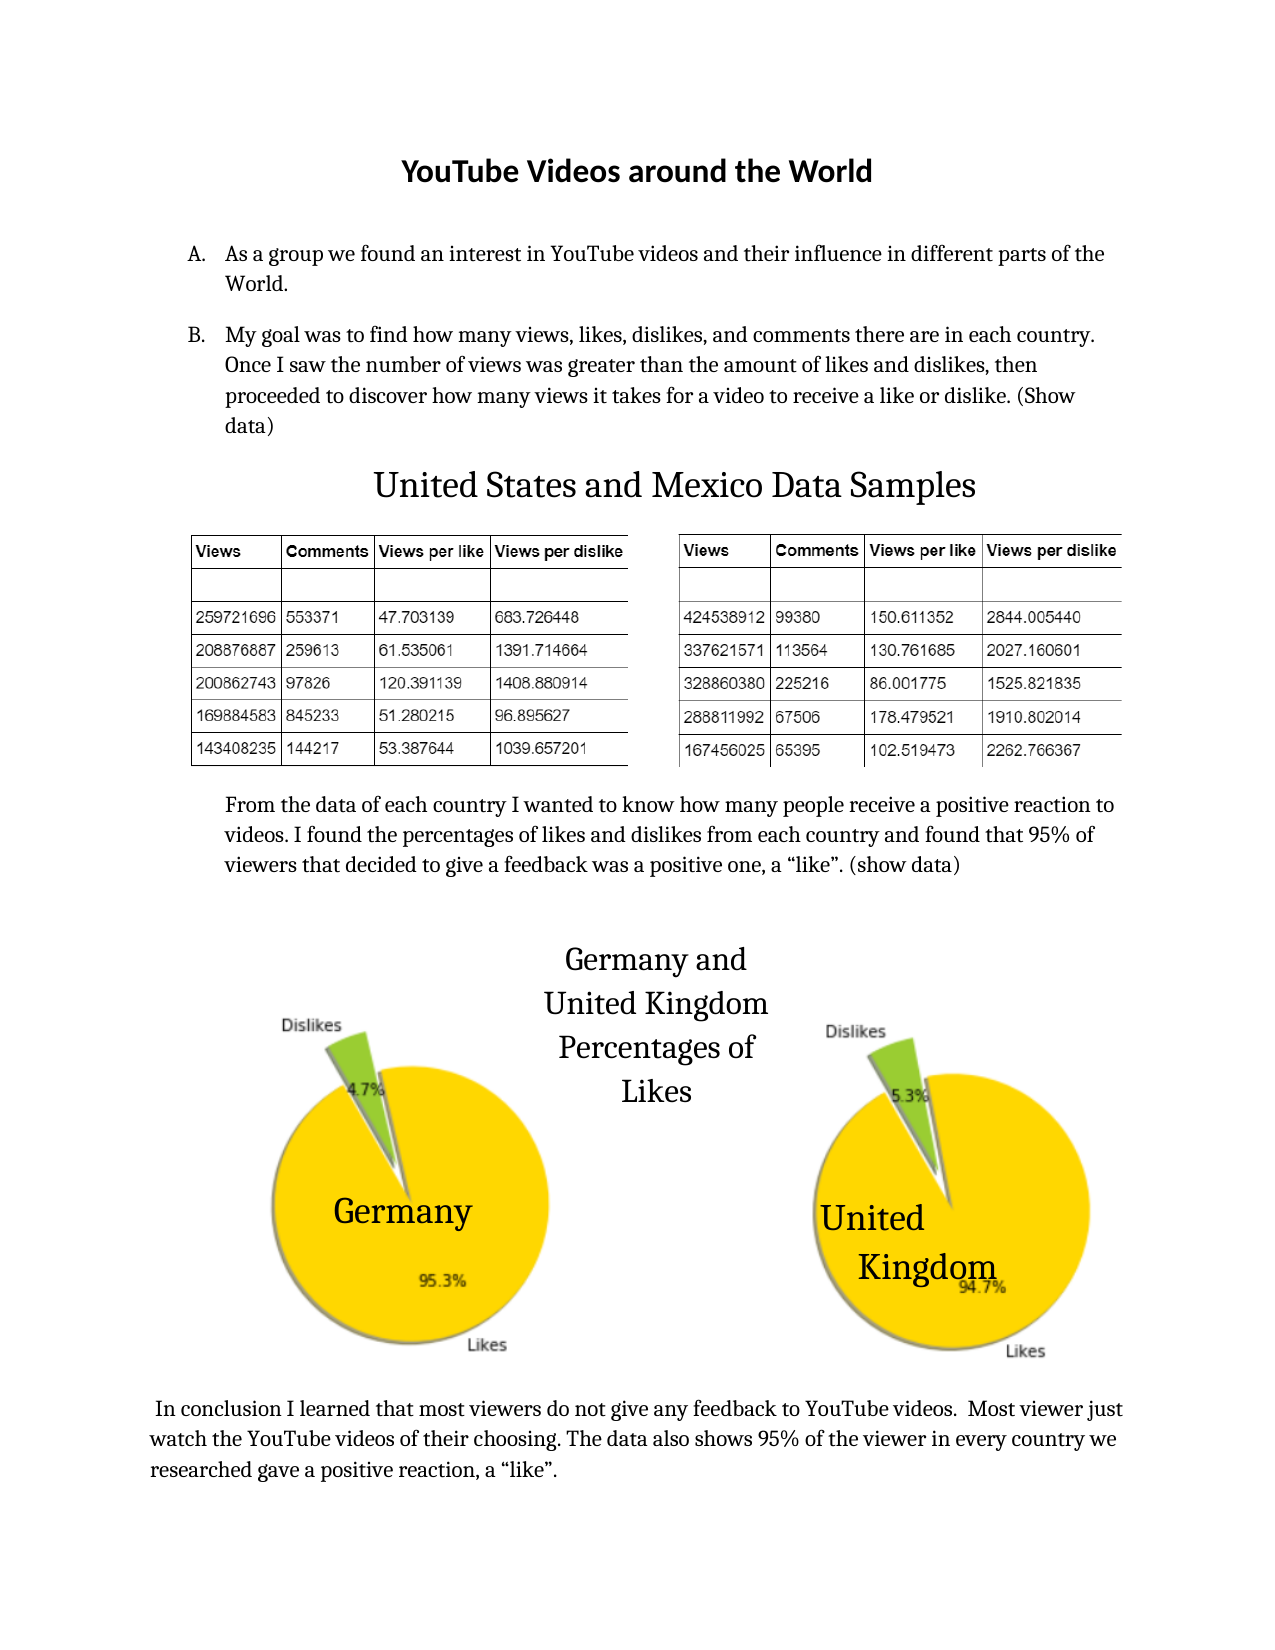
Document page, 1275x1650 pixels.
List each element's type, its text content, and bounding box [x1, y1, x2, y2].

picture [678, 534, 1122, 767]
subtitle From the data of each country I wanted to know how many people receive a positive reaction to videos. I found the percentages of likes and dislikes from each country and found that 95% of viewers that decided to give a feedback was a positive one, a “like”. (show data) [225, 792, 1125, 878]
picture [203, 1005, 612, 1372]
subtitle United States and Mexico Data Samples [225, 464, 1125, 507]
subtitle As a group we found an interest in YouTube videos and their influence in different parts of the World. [187, 241, 1125, 297]
subtitle In conclusion I learned that most viewers do not give any feedback to YouTube videos. Most viewer just watch the YouTube videos of their choosing. The data also shows 95% of the viewer in every country we researched gave a positive reaction, a “like”. [150, 1396, 1125, 1483]
picture [550, 1005, 560, 1012]
picture [191, 534, 628, 767]
picture [607, 1043, 612, 1057]
picture [765, 1005, 1110, 1372]
subtitle My goal was to find how many views, likes, dislikes, and comments there are in each country. Once I saw the number of views was greater than the amount of likes and dislikes, then proceeded to discover how many views it takes for a video to receive a like or dislike. (Show data) [187, 322, 1125, 439]
